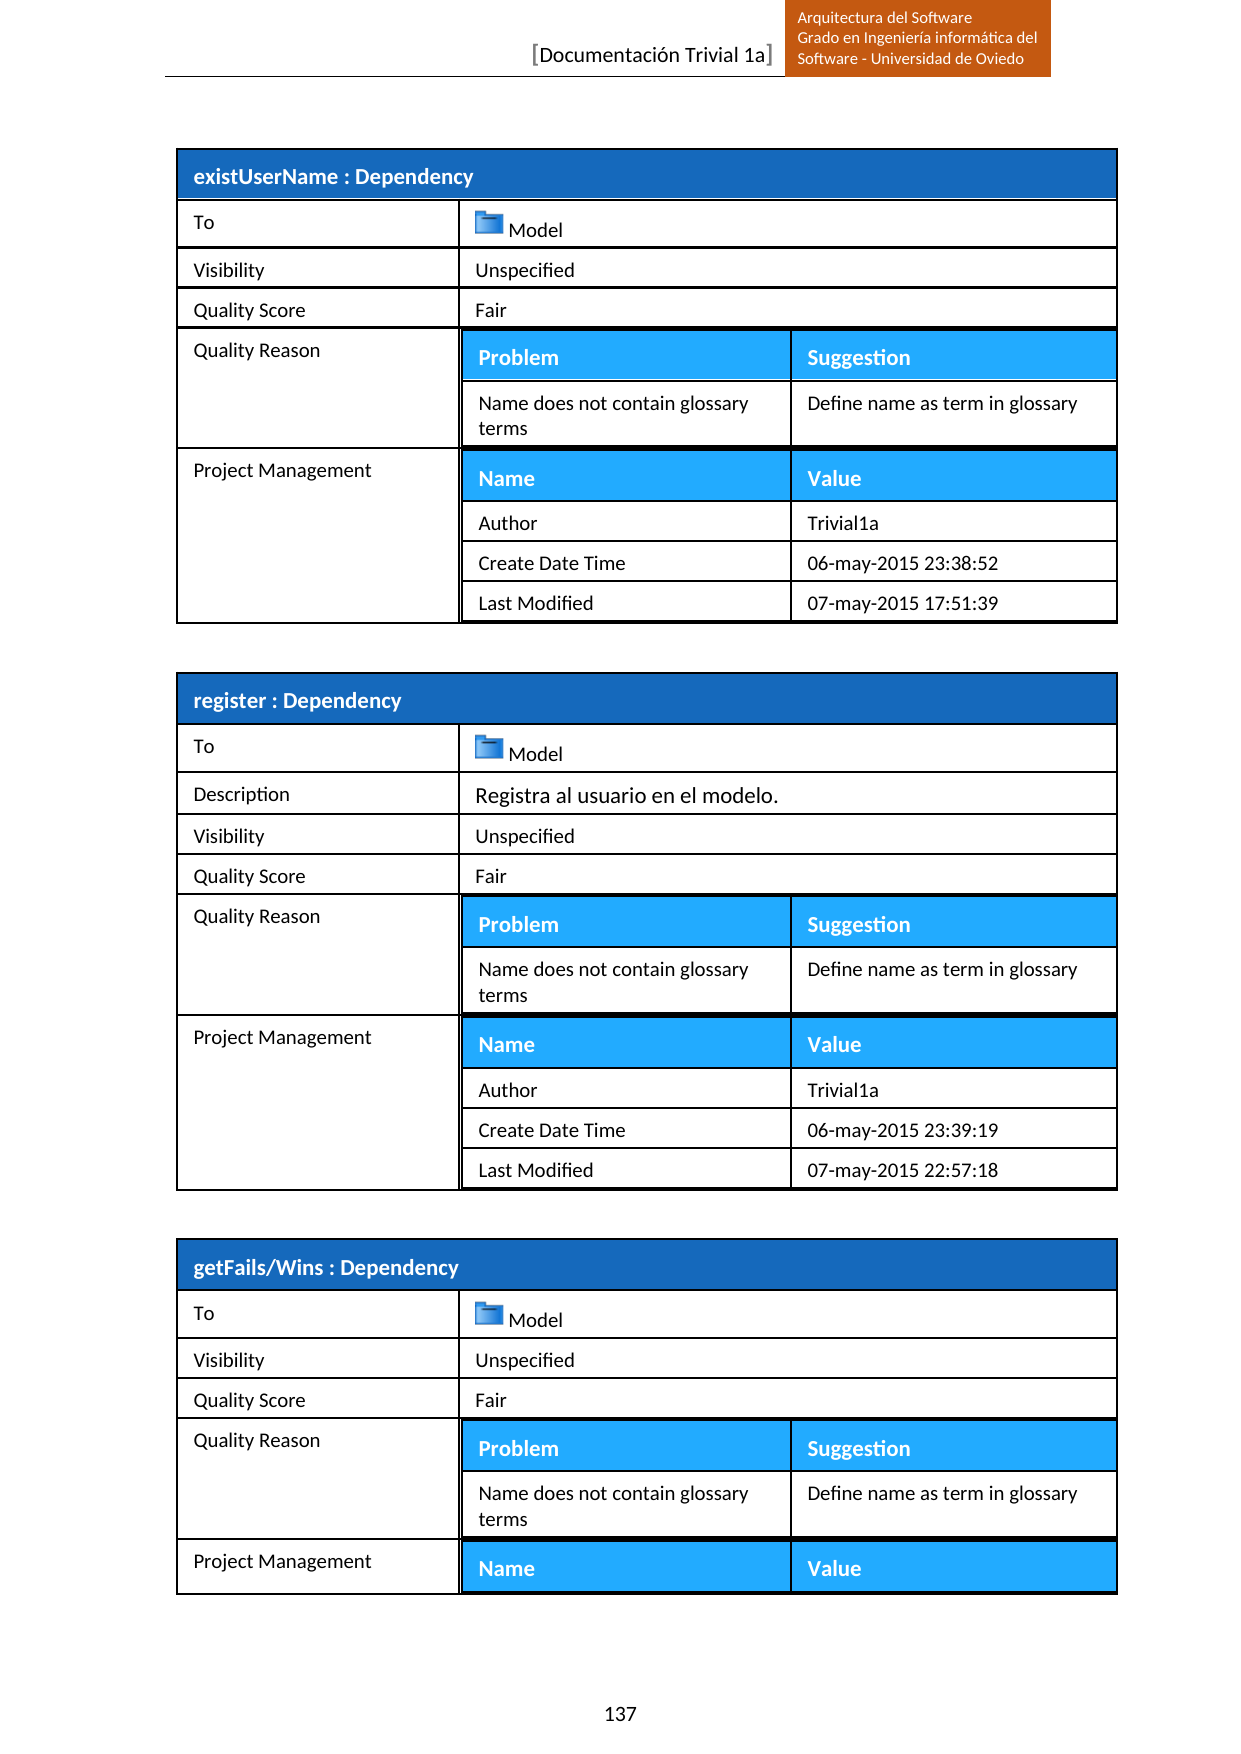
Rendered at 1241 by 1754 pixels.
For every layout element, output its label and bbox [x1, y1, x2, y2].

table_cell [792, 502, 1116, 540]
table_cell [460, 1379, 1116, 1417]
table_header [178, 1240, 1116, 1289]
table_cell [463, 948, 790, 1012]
picture [475, 1299, 504, 1328]
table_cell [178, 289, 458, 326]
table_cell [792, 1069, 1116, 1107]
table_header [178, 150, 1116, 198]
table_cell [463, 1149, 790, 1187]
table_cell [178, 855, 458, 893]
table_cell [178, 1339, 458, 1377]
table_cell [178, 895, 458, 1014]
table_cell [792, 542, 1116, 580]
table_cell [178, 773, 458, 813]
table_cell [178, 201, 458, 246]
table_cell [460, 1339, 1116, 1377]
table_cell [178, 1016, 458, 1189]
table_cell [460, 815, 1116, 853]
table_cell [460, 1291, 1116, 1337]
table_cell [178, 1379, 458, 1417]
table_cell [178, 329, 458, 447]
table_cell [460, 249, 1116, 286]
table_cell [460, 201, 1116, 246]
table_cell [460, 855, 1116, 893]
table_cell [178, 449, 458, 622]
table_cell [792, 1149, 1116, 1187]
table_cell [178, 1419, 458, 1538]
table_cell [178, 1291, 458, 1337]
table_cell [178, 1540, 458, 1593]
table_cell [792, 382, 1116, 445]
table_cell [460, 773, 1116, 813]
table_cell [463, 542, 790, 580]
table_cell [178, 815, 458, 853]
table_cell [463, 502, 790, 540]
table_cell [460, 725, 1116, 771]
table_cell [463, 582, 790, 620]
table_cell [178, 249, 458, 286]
picture [475, 208, 504, 237]
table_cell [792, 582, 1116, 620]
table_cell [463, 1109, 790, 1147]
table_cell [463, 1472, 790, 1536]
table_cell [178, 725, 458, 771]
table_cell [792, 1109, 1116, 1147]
picture [475, 733, 504, 762]
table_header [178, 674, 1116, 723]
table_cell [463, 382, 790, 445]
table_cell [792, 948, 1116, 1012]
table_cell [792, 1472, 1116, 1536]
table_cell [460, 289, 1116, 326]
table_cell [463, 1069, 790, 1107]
